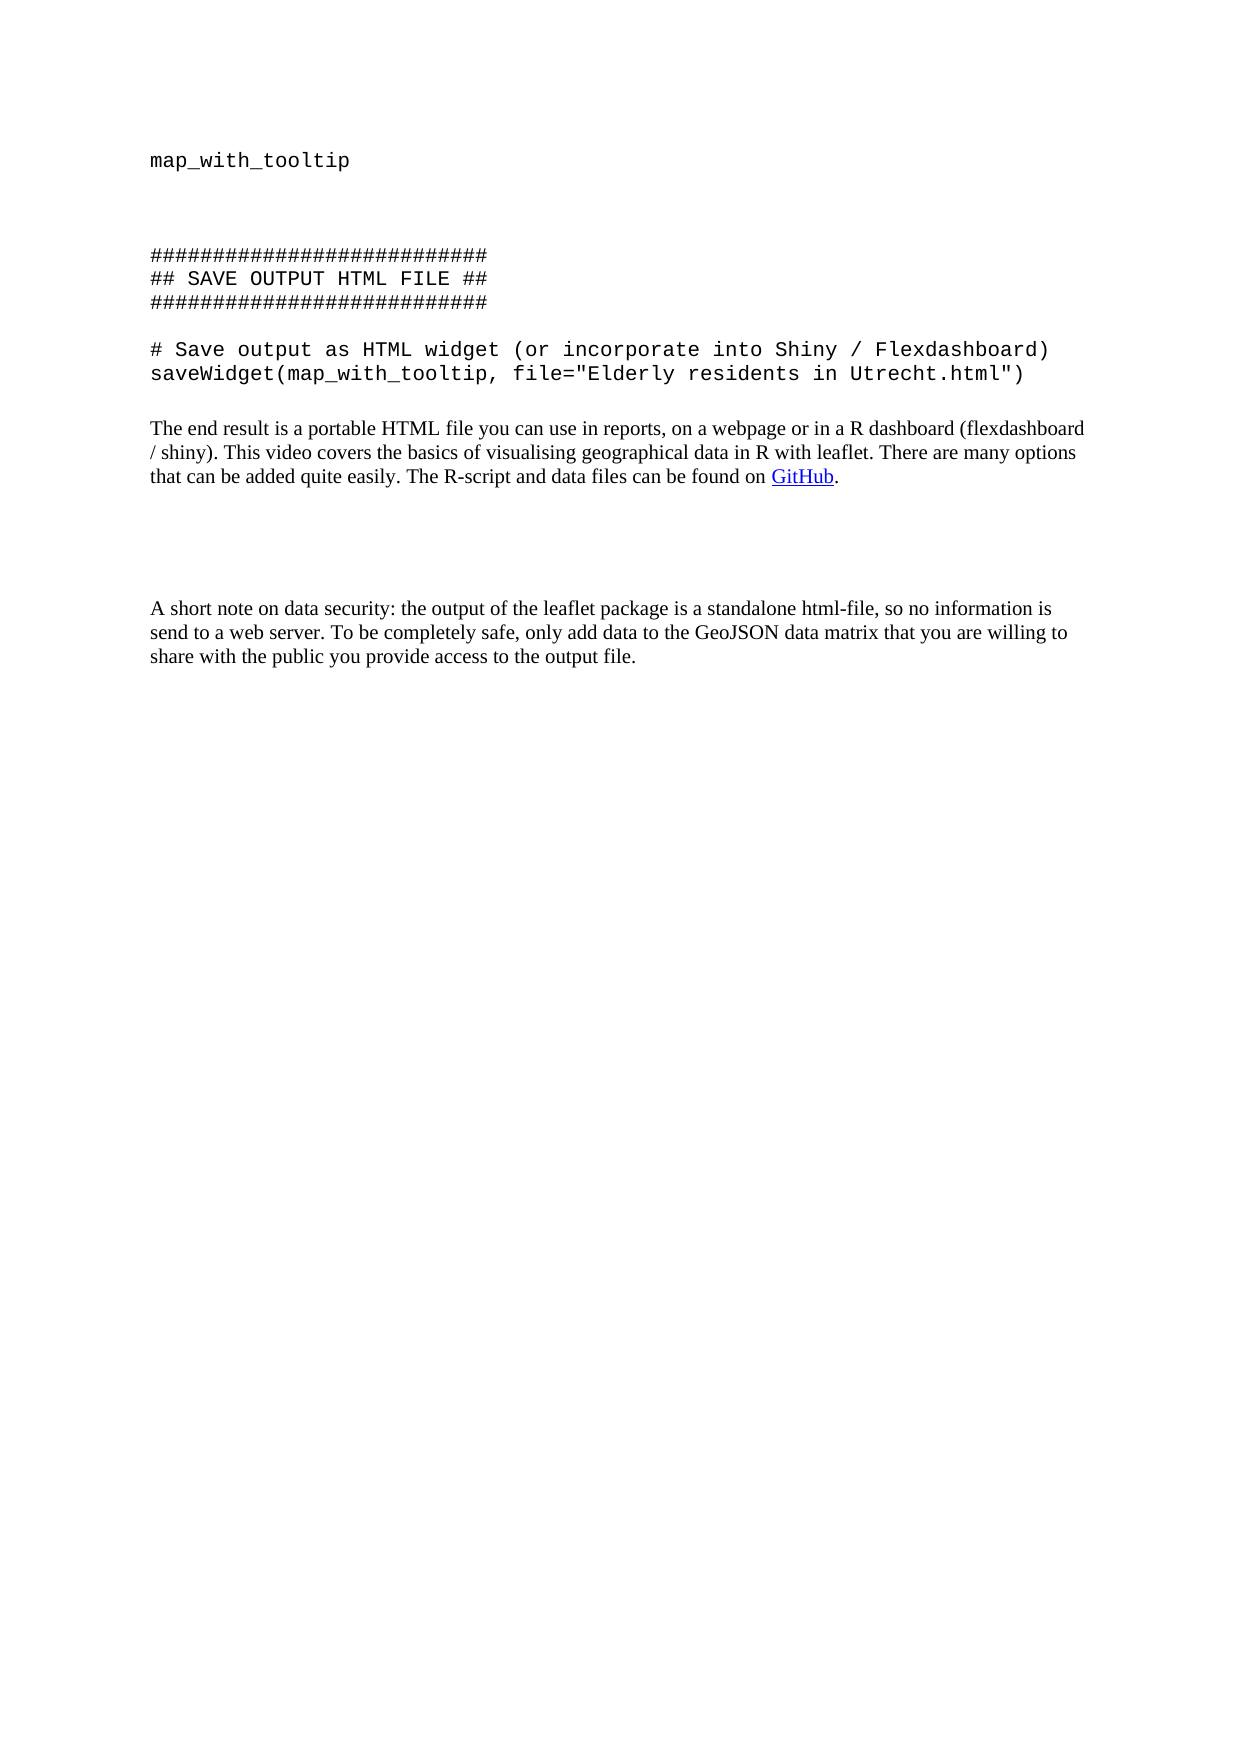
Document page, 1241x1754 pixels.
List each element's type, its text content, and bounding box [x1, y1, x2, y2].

text ########################### [150, 292, 1090, 316]
text The end result is a portable HTML file you can use in reports, on a webpage or in a R dashboard (flexdashboard / shiny). This video covers the basics of visualising geographical data in R with leaflet. There are many options that can be added quite easily. The R-script and data files can be found on GitHub. [150, 416, 1090, 488]
text map_with_tooltip [150, 150, 1090, 174]
text A short note on data security: the output of the leaflet package is a standalone html-file, so no information is send to a web server. To be completely safe, only add data to the GeoJSON data matrix that you are willing to share with the public you provide access to the output file. [150, 596, 1090, 668]
text ## SAVE OUTPUT HTML FILE ## [150, 268, 1090, 292]
text saveWidget(map_with_tooltip, file="Elderly residents in Utrecht.html") [150, 363, 1090, 386]
text # Save output as HTML widget (or incorporate into Shiny / Flexdashboard) [150, 339, 1090, 363]
text ########################### [150, 244, 1090, 268]
